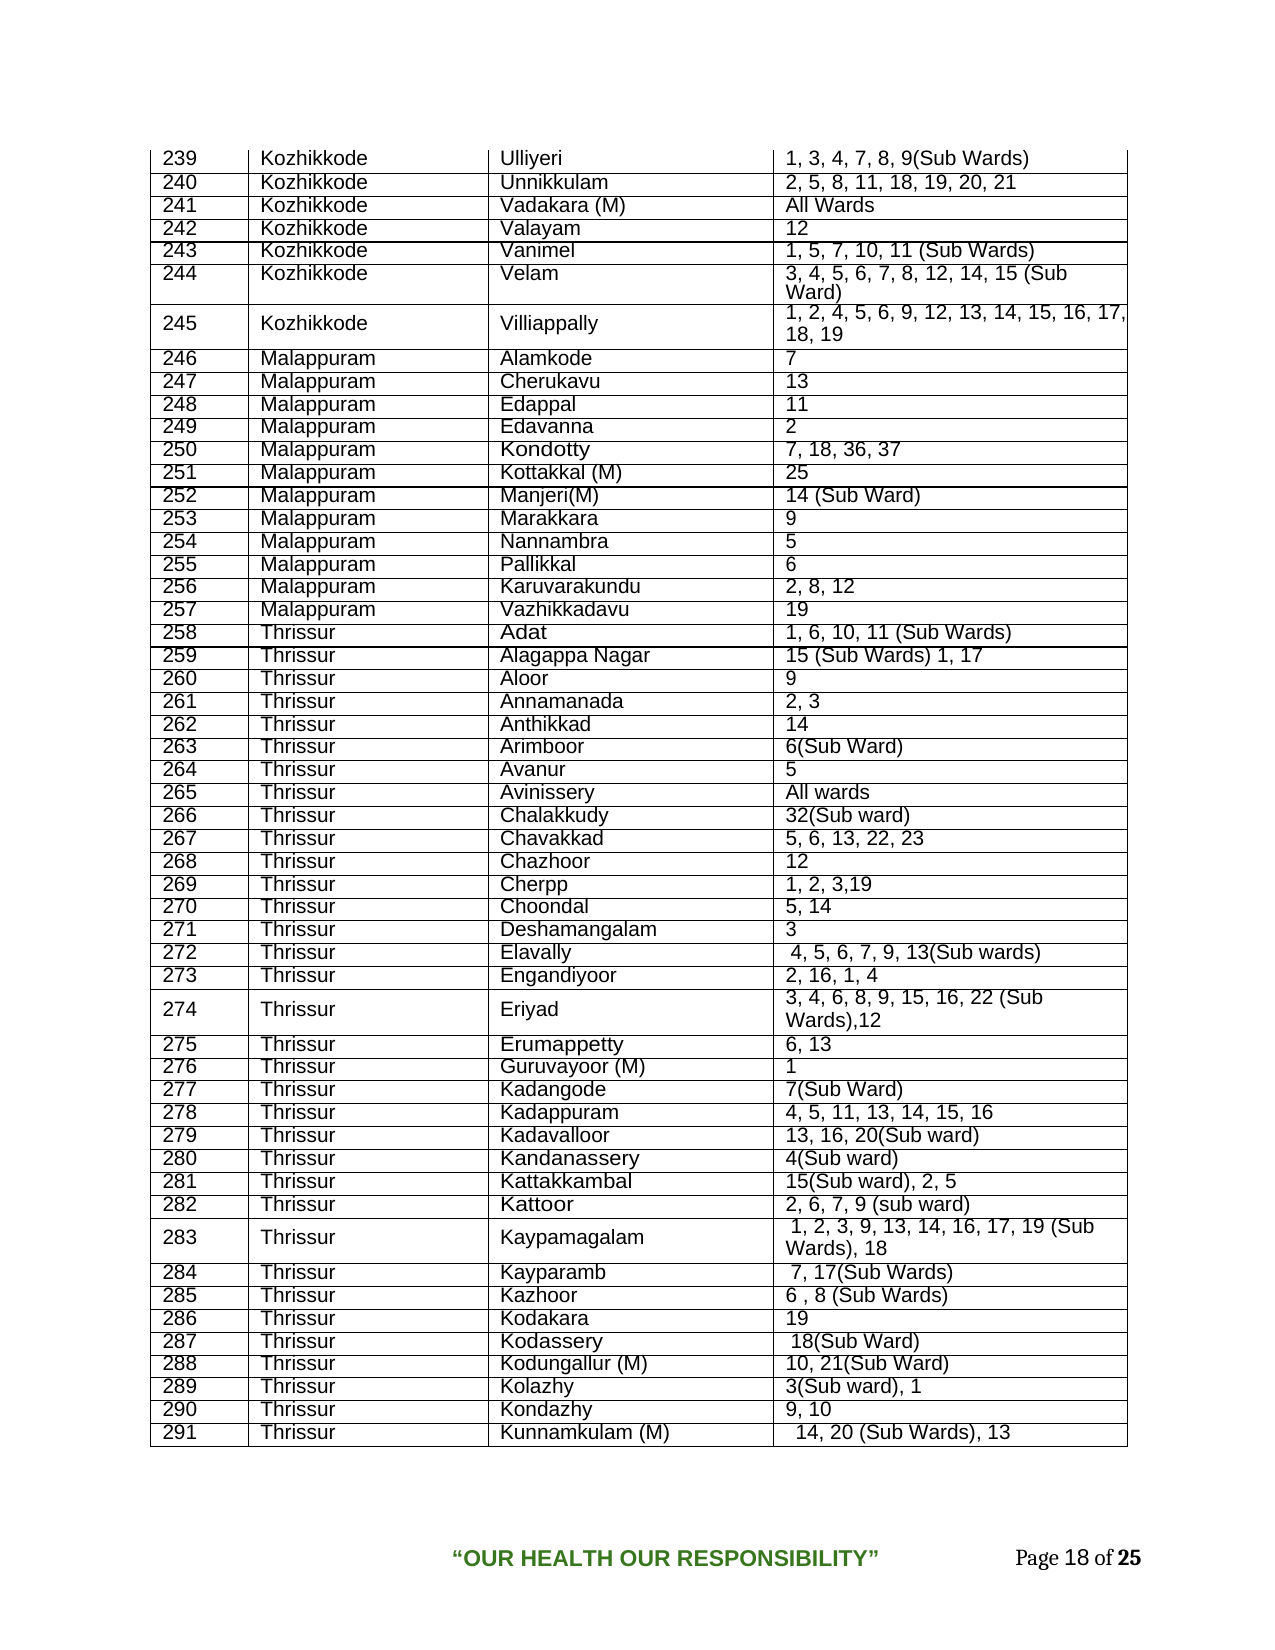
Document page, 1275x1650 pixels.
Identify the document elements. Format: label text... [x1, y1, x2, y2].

table_cell 3, 4, 5, 6, 7, 8, 12, 14, 15 (Sub Ward) [774, 265, 1127, 303]
table_cell Deshamangalam [489, 921, 773, 943]
table_cell 243 [151, 243, 248, 264]
table_cell Alamkode [489, 350, 773, 372]
table_cell Thrissur [249, 1059, 488, 1080]
table_cell 287 [151, 1333, 248, 1355]
table_cell Thrissur [249, 853, 488, 875]
table_cell 19 [774, 602, 1127, 623]
table_cell Malappuram [249, 373, 488, 395]
table_cell Thrissur [249, 899, 488, 920]
table_cell 289 [151, 1378, 248, 1400]
table_cell 278 [151, 1104, 248, 1126]
table_cell Erumappetty [489, 1036, 773, 1058]
table_cell Malappuram [249, 602, 488, 623]
table_cell Kozhikkode [249, 265, 488, 303]
table_cell 1 [774, 1059, 1127, 1080]
table_header Ulliyeri [489, 150, 773, 173]
table_cell 1, 2, 3,19 [774, 876, 1127, 898]
table_cell Thrissur [249, 944, 488, 966]
table_cell 9 [774, 510, 1127, 532]
table_cell Annamanada [489, 693, 773, 715]
table_cell 251 [151, 465, 248, 486]
table_cell Thrissur [249, 670, 488, 692]
table_cell 256 [151, 579, 248, 601]
table_cell 290 [151, 1401, 248, 1423]
table_cell Choondal [489, 899, 773, 920]
table_cell Malappuram [249, 556, 488, 578]
table_cell 267 [151, 830, 248, 852]
table_cell Thrissur [249, 1219, 488, 1263]
table_cell 14 [774, 716, 1127, 738]
table_cell Nannambra [489, 533, 773, 555]
table_cell Thrissur [249, 1424, 488, 1446]
table_cell Kunnamkulam (M) [489, 1424, 773, 1446]
table_cell 6, 13 [774, 1036, 1127, 1058]
table_cell Kodassery [489, 1333, 773, 1355]
table_cell Arimboor [489, 739, 773, 760]
table_cell 270 [151, 899, 248, 920]
table_cell 15(Sub ward), 2, 5 [774, 1173, 1127, 1195]
table_cell Engandiyoor [489, 967, 773, 989]
table_cell 25 [774, 465, 1127, 486]
table_cell 5 [774, 761, 1127, 783]
table_cell Malappuram [249, 488, 488, 509]
table_cell 2, 8, 12 [774, 579, 1127, 601]
table_cell Chavakkad [489, 830, 773, 852]
table_cell 1, 2, 3, 9, 13, 14, 16, 17, 19 (Sub Wards), 18 [774, 1219, 1127, 1263]
table_cell Kozhikkode [249, 243, 488, 264]
table_cell Vanimel [489, 243, 773, 264]
table_cell 14 (Sub Ward) [774, 488, 1127, 509]
table_cell Thrissur [249, 1081, 488, 1103]
table_cell 6 , 8 (Sub Wards) [774, 1287, 1127, 1309]
table_cell 253 [151, 510, 248, 532]
table_cell Malappuram [249, 579, 488, 601]
table_cell Malappuram [249, 510, 488, 532]
table_cell 1, 5, 7, 10, 11 (Sub Wards) [774, 243, 1127, 264]
table_cell 5, 6, 13, 22, 23 [774, 830, 1127, 852]
table_cell 247 [151, 373, 248, 395]
table_cell Kozhikkode [249, 197, 488, 218]
table_cell 32(Sub ward) [774, 807, 1127, 829]
table_cell 7, 18, 36, 37 [774, 442, 1127, 463]
table_cell Edavanna [489, 419, 773, 441]
table_cell Thrissur [249, 1356, 488, 1377]
table_cell 259 [151, 648, 248, 669]
table_cell Kattakkambal [489, 1173, 773, 1195]
table_cell 240 [151, 174, 248, 196]
table_cell Kondazhy [489, 1401, 773, 1423]
table_cell Thrissur [249, 807, 488, 829]
table_cell Avinissery [489, 784, 773, 806]
table_cell Eriyad [489, 990, 773, 1035]
table_cell All Wards [774, 197, 1127, 218]
table_cell Thrissur [249, 830, 488, 852]
table_cell 272 [151, 944, 248, 966]
table_cell Thrissur [249, 1287, 488, 1309]
table_cell Kattoor [489, 1196, 773, 1218]
table_cell 258 [151, 625, 248, 646]
table_cell Malappuram [249, 442, 488, 463]
table_cell 248 [151, 396, 248, 418]
table_cell Thrissur [249, 967, 488, 989]
table_cell Kodungallur (M) [489, 1356, 773, 1377]
table_cell 2, 6, 7, 9 (sub ward) [774, 1196, 1127, 1218]
table_cell 262 [151, 716, 248, 738]
table_cell 261 [151, 693, 248, 715]
table_cell 281 [151, 1173, 248, 1195]
table_cell Kozhikkode [249, 174, 488, 196]
table_cell 5, 14 [774, 899, 1127, 920]
table_cell 5 [774, 533, 1127, 555]
table_cell Kazhoor [489, 1287, 773, 1309]
table_header 239 [151, 150, 248, 173]
table_cell Velam [489, 265, 773, 303]
table_cell 249 [151, 419, 248, 441]
table_cell Vadakara (M) [489, 197, 773, 218]
table_cell 6 [774, 556, 1127, 578]
table_cell Aloor [489, 670, 773, 692]
table_cell 268 [151, 853, 248, 875]
table_cell Kodakara [489, 1310, 773, 1332]
table_cell Thrissur [249, 1378, 488, 1400]
table_cell 4, 5, 6, 7, 9, 13(Sub wards) [774, 944, 1127, 966]
table_cell 257 [151, 602, 248, 623]
table_cell Karuvarakundu [489, 579, 773, 601]
table_cell 13, 16, 20(Sub ward) [774, 1127, 1127, 1149]
table_cell 284 [151, 1264, 248, 1286]
table_cell 263 [151, 739, 248, 760]
table_cell 242 [151, 220, 248, 241]
table_cell 19 [774, 1310, 1127, 1332]
table_cell 273 [151, 967, 248, 989]
table_header Kozhikkode [249, 150, 488, 173]
table_cell 241 [151, 197, 248, 218]
table_cell Kandanassery [489, 1150, 773, 1172]
table_cell Thrissur [249, 625, 488, 646]
table_cell 282 [151, 1196, 248, 1218]
table_cell 285 [151, 1287, 248, 1309]
table_cell 7 [774, 350, 1127, 372]
table_cell Thrissur [249, 921, 488, 943]
table_cell Kozhikkode [249, 305, 488, 349]
table_cell 244 [151, 265, 248, 303]
table_cell Guruvayoor (M) [489, 1059, 773, 1080]
table_cell 279 [151, 1127, 248, 1149]
table_cell 2, 3 [774, 693, 1127, 715]
table_cell 4, 5, 11, 13, 14, 15, 16 [774, 1104, 1127, 1126]
table_cell Thrissur [249, 990, 488, 1035]
table_cell 276 [151, 1059, 248, 1080]
table_cell 264 [151, 761, 248, 783]
table_cell 7, 17(Sub Wards) [774, 1264, 1127, 1286]
table_cell Chazhoor [489, 853, 773, 875]
table_cell Thrissur [249, 1127, 488, 1149]
table_cell Thrissur [249, 1196, 488, 1218]
table_cell Manjeri(M) [489, 488, 773, 509]
table_cell Kadavalloor [489, 1127, 773, 1149]
table_cell Vazhikkadavu [489, 602, 773, 623]
table_cell 2, 16, 1, 4 [774, 967, 1127, 989]
table_cell 271 [151, 921, 248, 943]
table_cell 288 [151, 1356, 248, 1377]
table_cell Malappuram [249, 396, 488, 418]
table_cell 245 [151, 305, 248, 349]
table_cell 291 [151, 1424, 248, 1446]
table_cell 283 [151, 1219, 248, 1263]
table_cell 9 [774, 670, 1127, 692]
table_cell 2, 5, 8, 11, 18, 19, 20, 21 [774, 174, 1127, 196]
table_cell Alagappa Nagar [489, 648, 773, 669]
table_cell Thrissur [249, 1173, 488, 1195]
table_cell 255 [151, 556, 248, 578]
table_cell 1, 6, 10, 11 (Sub Wards) [774, 625, 1127, 646]
table_cell 18(Sub Ward) [774, 1333, 1127, 1355]
table_cell 277 [151, 1081, 248, 1103]
table_cell 274 [151, 990, 248, 1035]
table_cell 9, 10 [774, 1401, 1127, 1423]
table_cell Thrissur [249, 1150, 488, 1172]
table_cell Malappuram [249, 350, 488, 372]
table_header 1, 3, 4, 7, 8, 9(Sub Wards) [774, 150, 1127, 173]
table_cell Avanur [489, 761, 773, 783]
table_cell 286 [151, 1310, 248, 1332]
table_cell Thrissur [249, 761, 488, 783]
table_cell 280 [151, 1150, 248, 1172]
table_cell Thrissur [249, 1310, 488, 1332]
table_cell 254 [151, 533, 248, 555]
table_cell Kottakkal (M) [489, 465, 773, 486]
table_cell Villiappally [489, 305, 773, 349]
table_cell Adat [489, 625, 773, 646]
table_cell 15 (Sub Wards) 1, 17 [774, 648, 1127, 669]
table_cell Thrissur [249, 1264, 488, 1286]
table_cell All wards [774, 784, 1127, 806]
table_cell 10, 21(Sub Ward) [774, 1356, 1127, 1377]
table_cell Thrissur [249, 693, 488, 715]
table_cell 12 [774, 853, 1127, 875]
table_cell Kolazhy [489, 1378, 773, 1400]
table_cell Chalakkudy [489, 807, 773, 829]
table_cell Malappuram [249, 465, 488, 486]
table_cell Elavally [489, 944, 773, 966]
table_cell Pallikkal [489, 556, 773, 578]
table_cell Thrissur [249, 1104, 488, 1126]
table_cell 14, 20 (Sub Wards), 13 [774, 1424, 1127, 1446]
table_cell 260 [151, 670, 248, 692]
table_cell Unnikkulam [489, 174, 773, 196]
table_cell Thrissur [249, 1333, 488, 1355]
table_cell 4(Sub ward) [774, 1150, 1127, 1172]
table_cell 252 [151, 488, 248, 509]
table_cell Edappal [489, 396, 773, 418]
table_cell 13 [774, 373, 1127, 395]
table_cell Kaypamagalam [489, 1219, 773, 1263]
table_cell 3(Sub ward), 1 [774, 1378, 1127, 1400]
table_cell Thrissur [249, 716, 488, 738]
table_cell Valayam [489, 220, 773, 241]
table_cell 1, 2, 4, 5, 6, 9, 12, 13, 14, 15, 16, 17, 18, 19 [774, 305, 1127, 349]
table_cell 3 [774, 921, 1127, 943]
table_cell Cherpp [489, 876, 773, 898]
table_cell 265 [151, 784, 248, 806]
table_cell Kozhikkode [249, 220, 488, 241]
table_cell Kayparamb [489, 1264, 773, 1286]
table_cell 7(Sub Ward) [774, 1081, 1127, 1103]
table_cell Thrissur [249, 739, 488, 760]
table_cell 246 [151, 350, 248, 372]
table_cell 250 [151, 442, 248, 463]
table_cell 6(Sub Ward) [774, 739, 1127, 760]
table_cell Malappuram [249, 533, 488, 555]
table_cell Kondotty [489, 442, 773, 463]
table_cell Thrissur [249, 648, 488, 669]
table_cell Thrissur [249, 876, 488, 898]
table_cell 266 [151, 807, 248, 829]
table_cell Thrissur [249, 1401, 488, 1423]
table_cell 2 [774, 419, 1127, 441]
table_cell 269 [151, 876, 248, 898]
table_cell Malappuram [249, 419, 488, 441]
table_cell Cherukavu [489, 373, 773, 395]
table_cell Anthikkad [489, 716, 773, 738]
table_cell Thrissur [249, 1036, 488, 1058]
table_cell 12 [774, 220, 1127, 241]
table_cell 275 [151, 1036, 248, 1058]
table_cell 3, 4, 6, 8, 9, 15, 16, 22 (Sub Wards),12 [774, 990, 1127, 1035]
table_cell 11 [774, 396, 1127, 418]
table_cell Kadangode [489, 1081, 773, 1103]
table_cell Marakkara [489, 510, 773, 532]
table_cell Kadappuram [489, 1104, 773, 1126]
table_cell Thrissur [249, 784, 488, 806]
